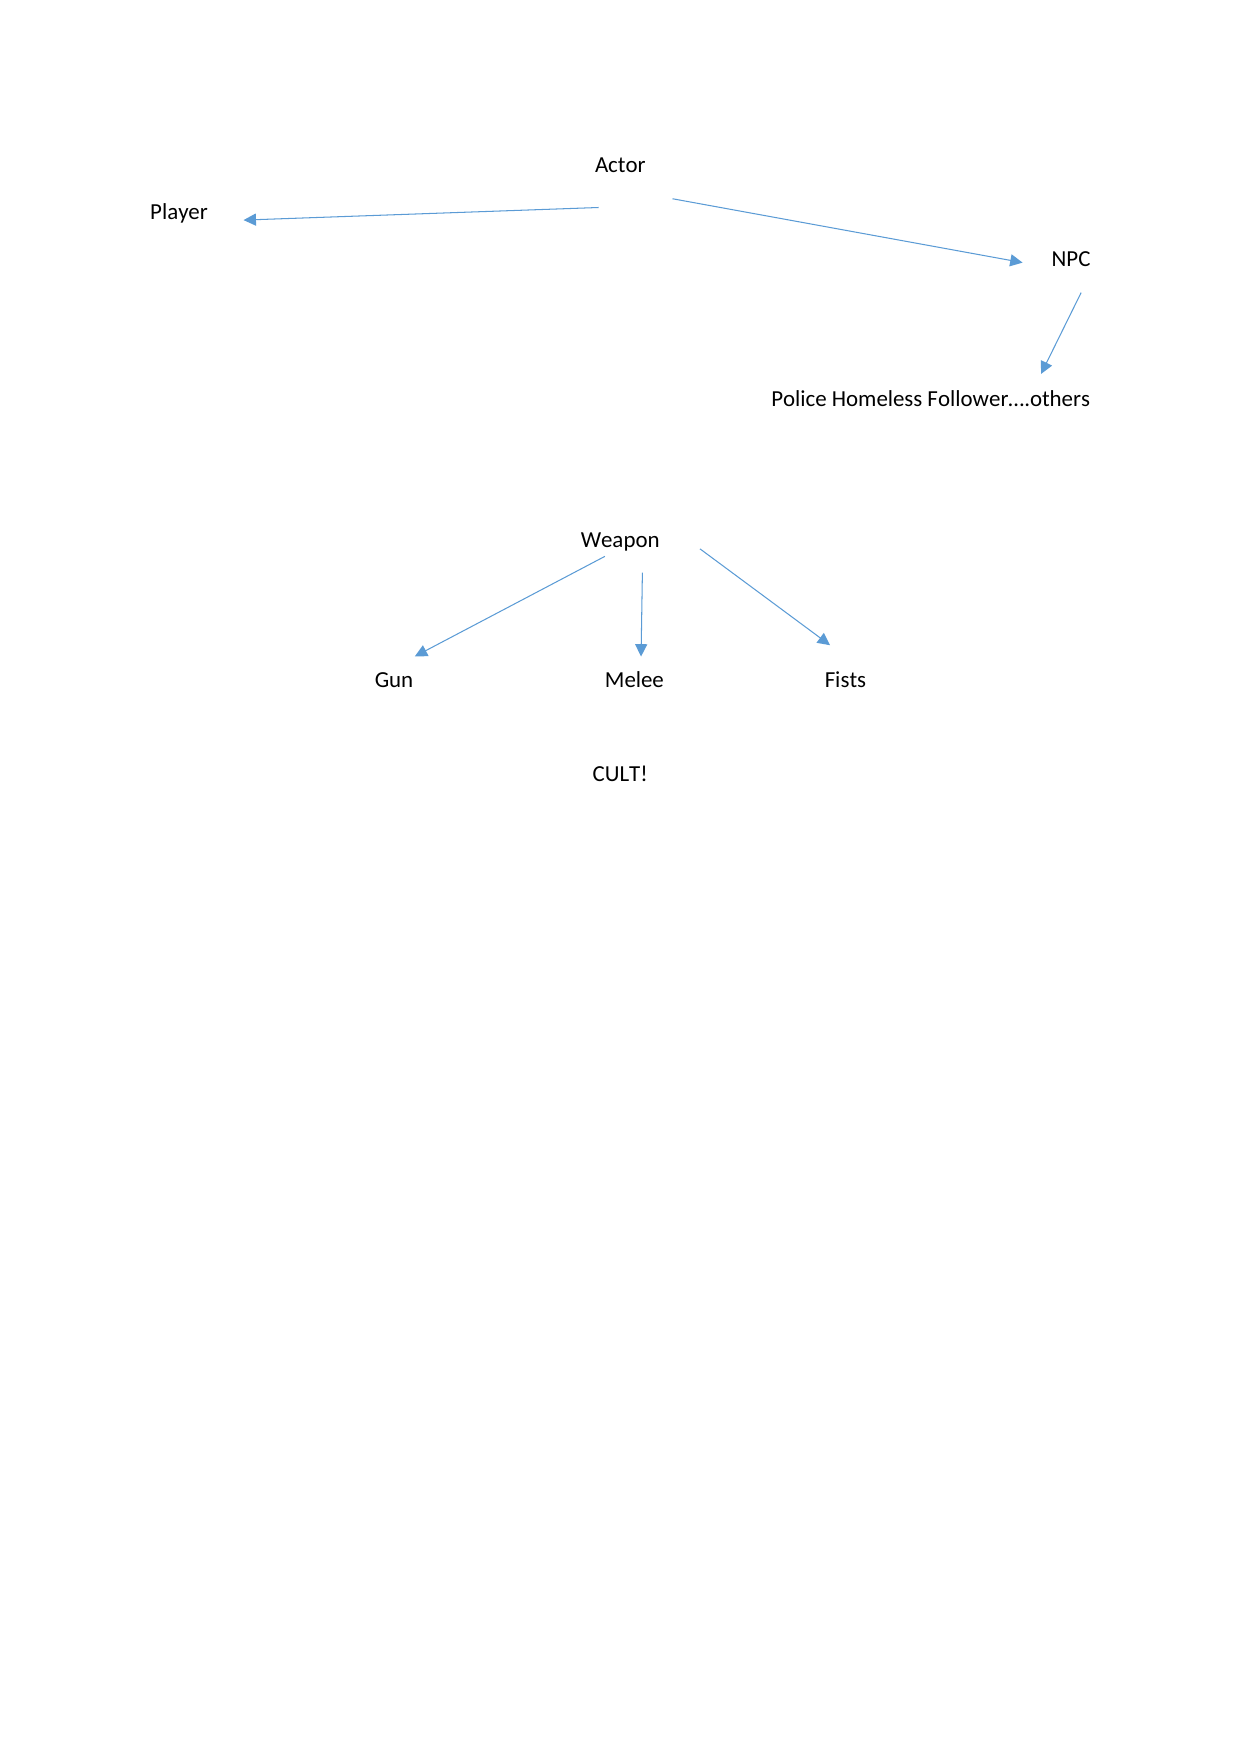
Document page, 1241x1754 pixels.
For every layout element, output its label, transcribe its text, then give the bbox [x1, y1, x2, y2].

text CULT! [150, 759, 1090, 787]
text Player [150, 197, 1090, 225]
text Police Homeless Follower….others [150, 384, 1090, 412]
text Gun Melee Fists [150, 666, 1090, 694]
text Actor [150, 150, 1090, 178]
text NPC [150, 244, 1090, 272]
text Weapon [150, 525, 1090, 553]
